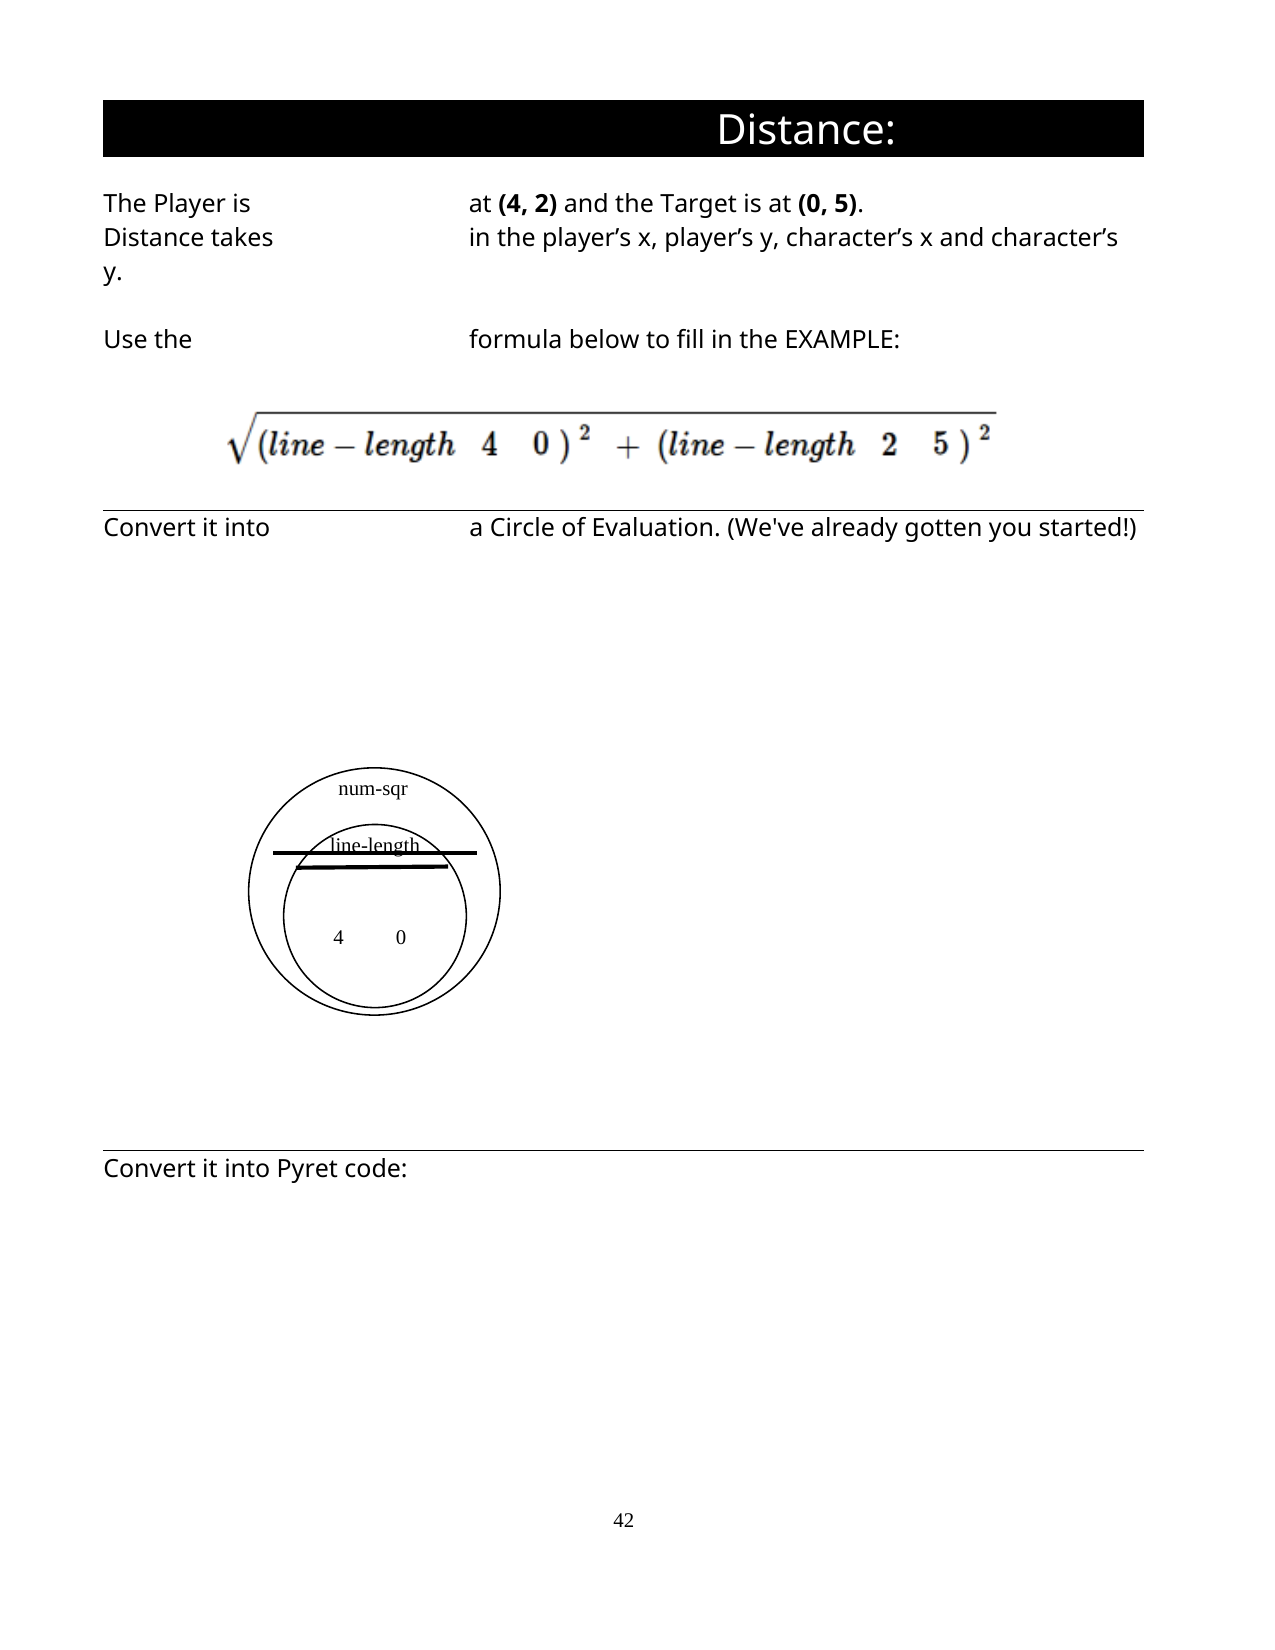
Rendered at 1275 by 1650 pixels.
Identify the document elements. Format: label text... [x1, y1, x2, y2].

subtitle Distance: [103, 100, 1144, 157]
text Convert it into a Circle of Evaluation. (We've already gotten you started!) [103, 511, 1144, 544]
text Use the formula below to fill in the EXAMPLE: [103, 321, 1144, 356]
picture [190, 383, 1043, 510]
text Convert it into Pyret code: [103, 1151, 1144, 1184]
text Distance takes in the player’s x, player’s y, character’s x and character’s y. [103, 219, 1144, 287]
text The Player is at (4, 2) and the Target is at (0, 5). [103, 185, 1144, 219]
